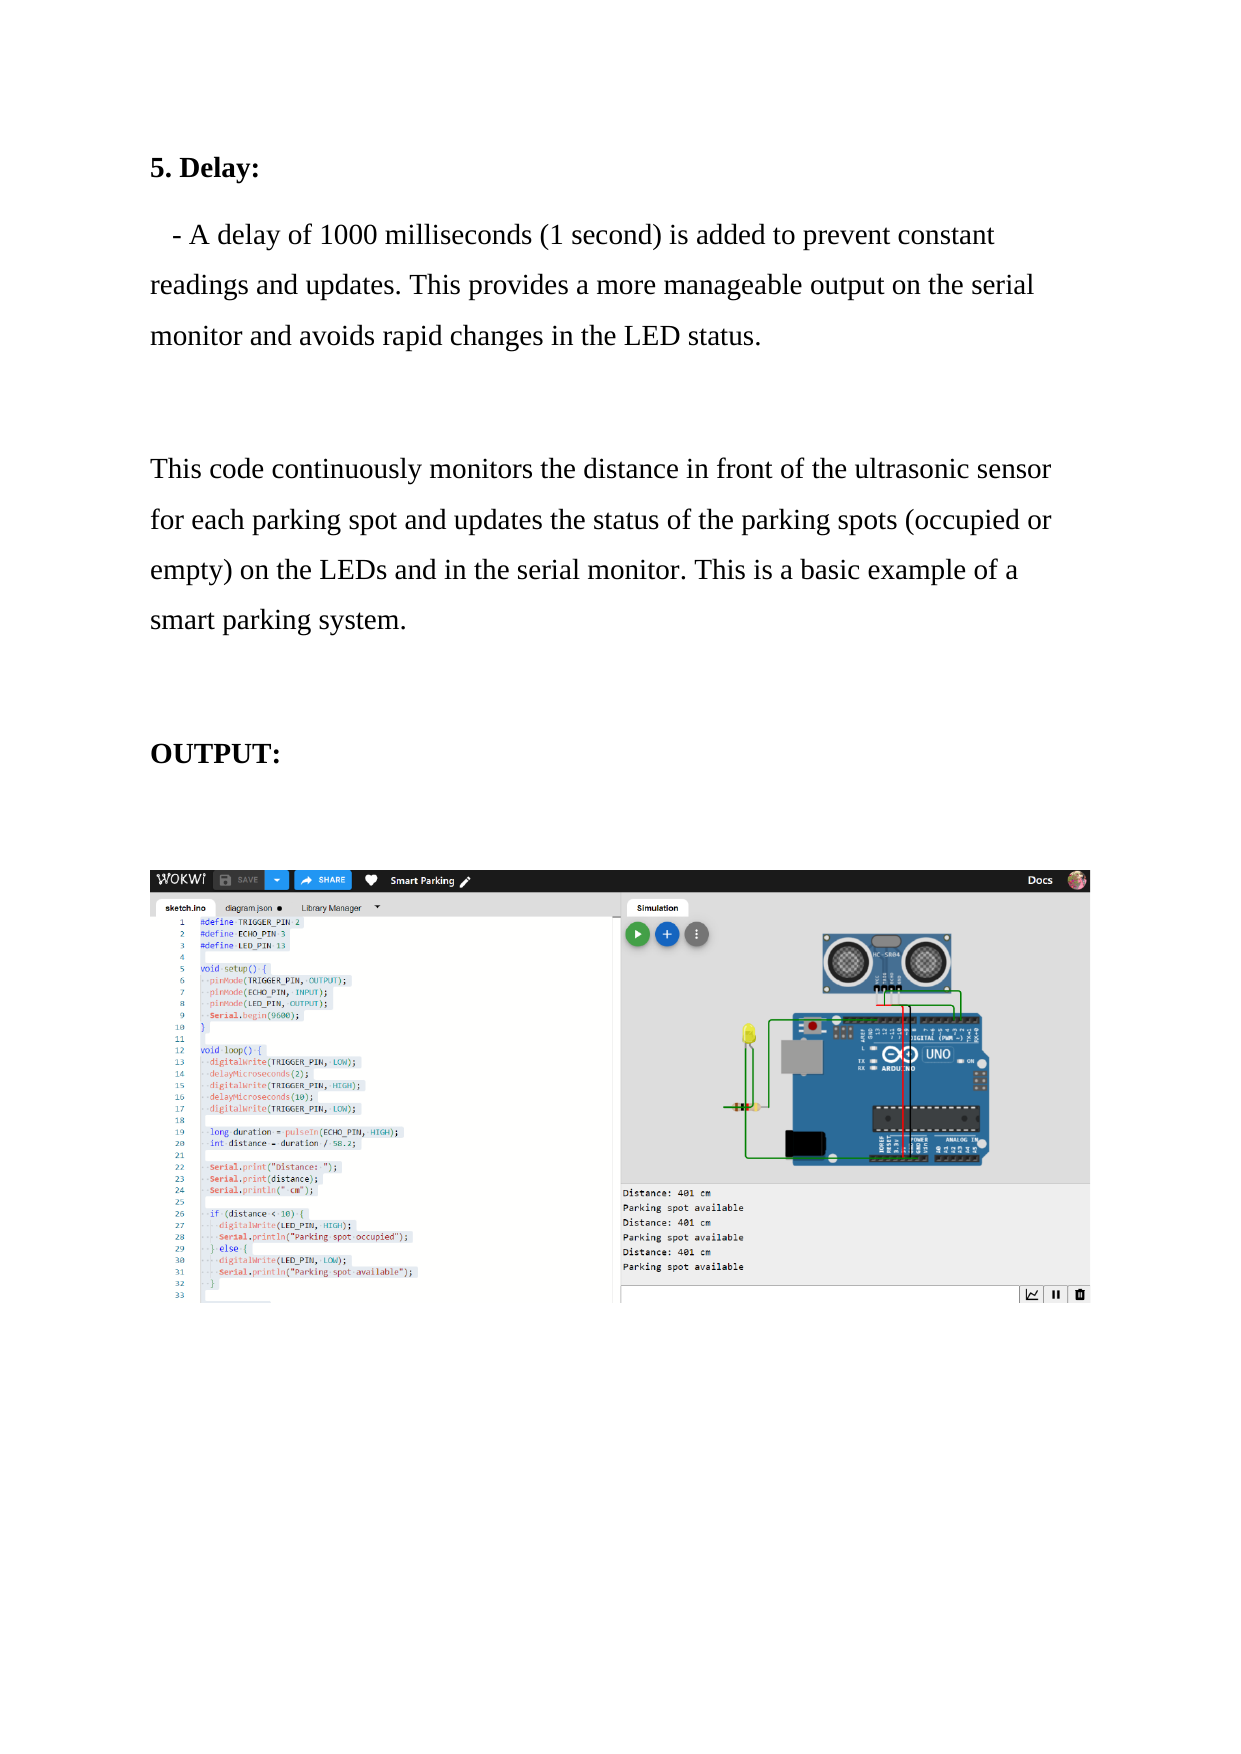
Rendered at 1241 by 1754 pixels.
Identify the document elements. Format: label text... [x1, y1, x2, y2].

text - A delay of 1000 milliseconds (1 second) is added to prevent constant readings and updates. This provides a more manageable output on the serial monitor and avoids rapid changes in the LED status. [150, 217, 1090, 351]
text This code continuously monitors the distance in front of the ultrasonic sensor for each parking spot and updates the status of the parking spots (occupied or empty) on the LEDs and in the serial monitor. This is a basic example of a smart parking system. [150, 452, 1090, 636]
text 5. Delay: [150, 150, 1090, 183]
picture [150, 870, 1091, 1303]
text OUTPUT: [150, 736, 1090, 770]
